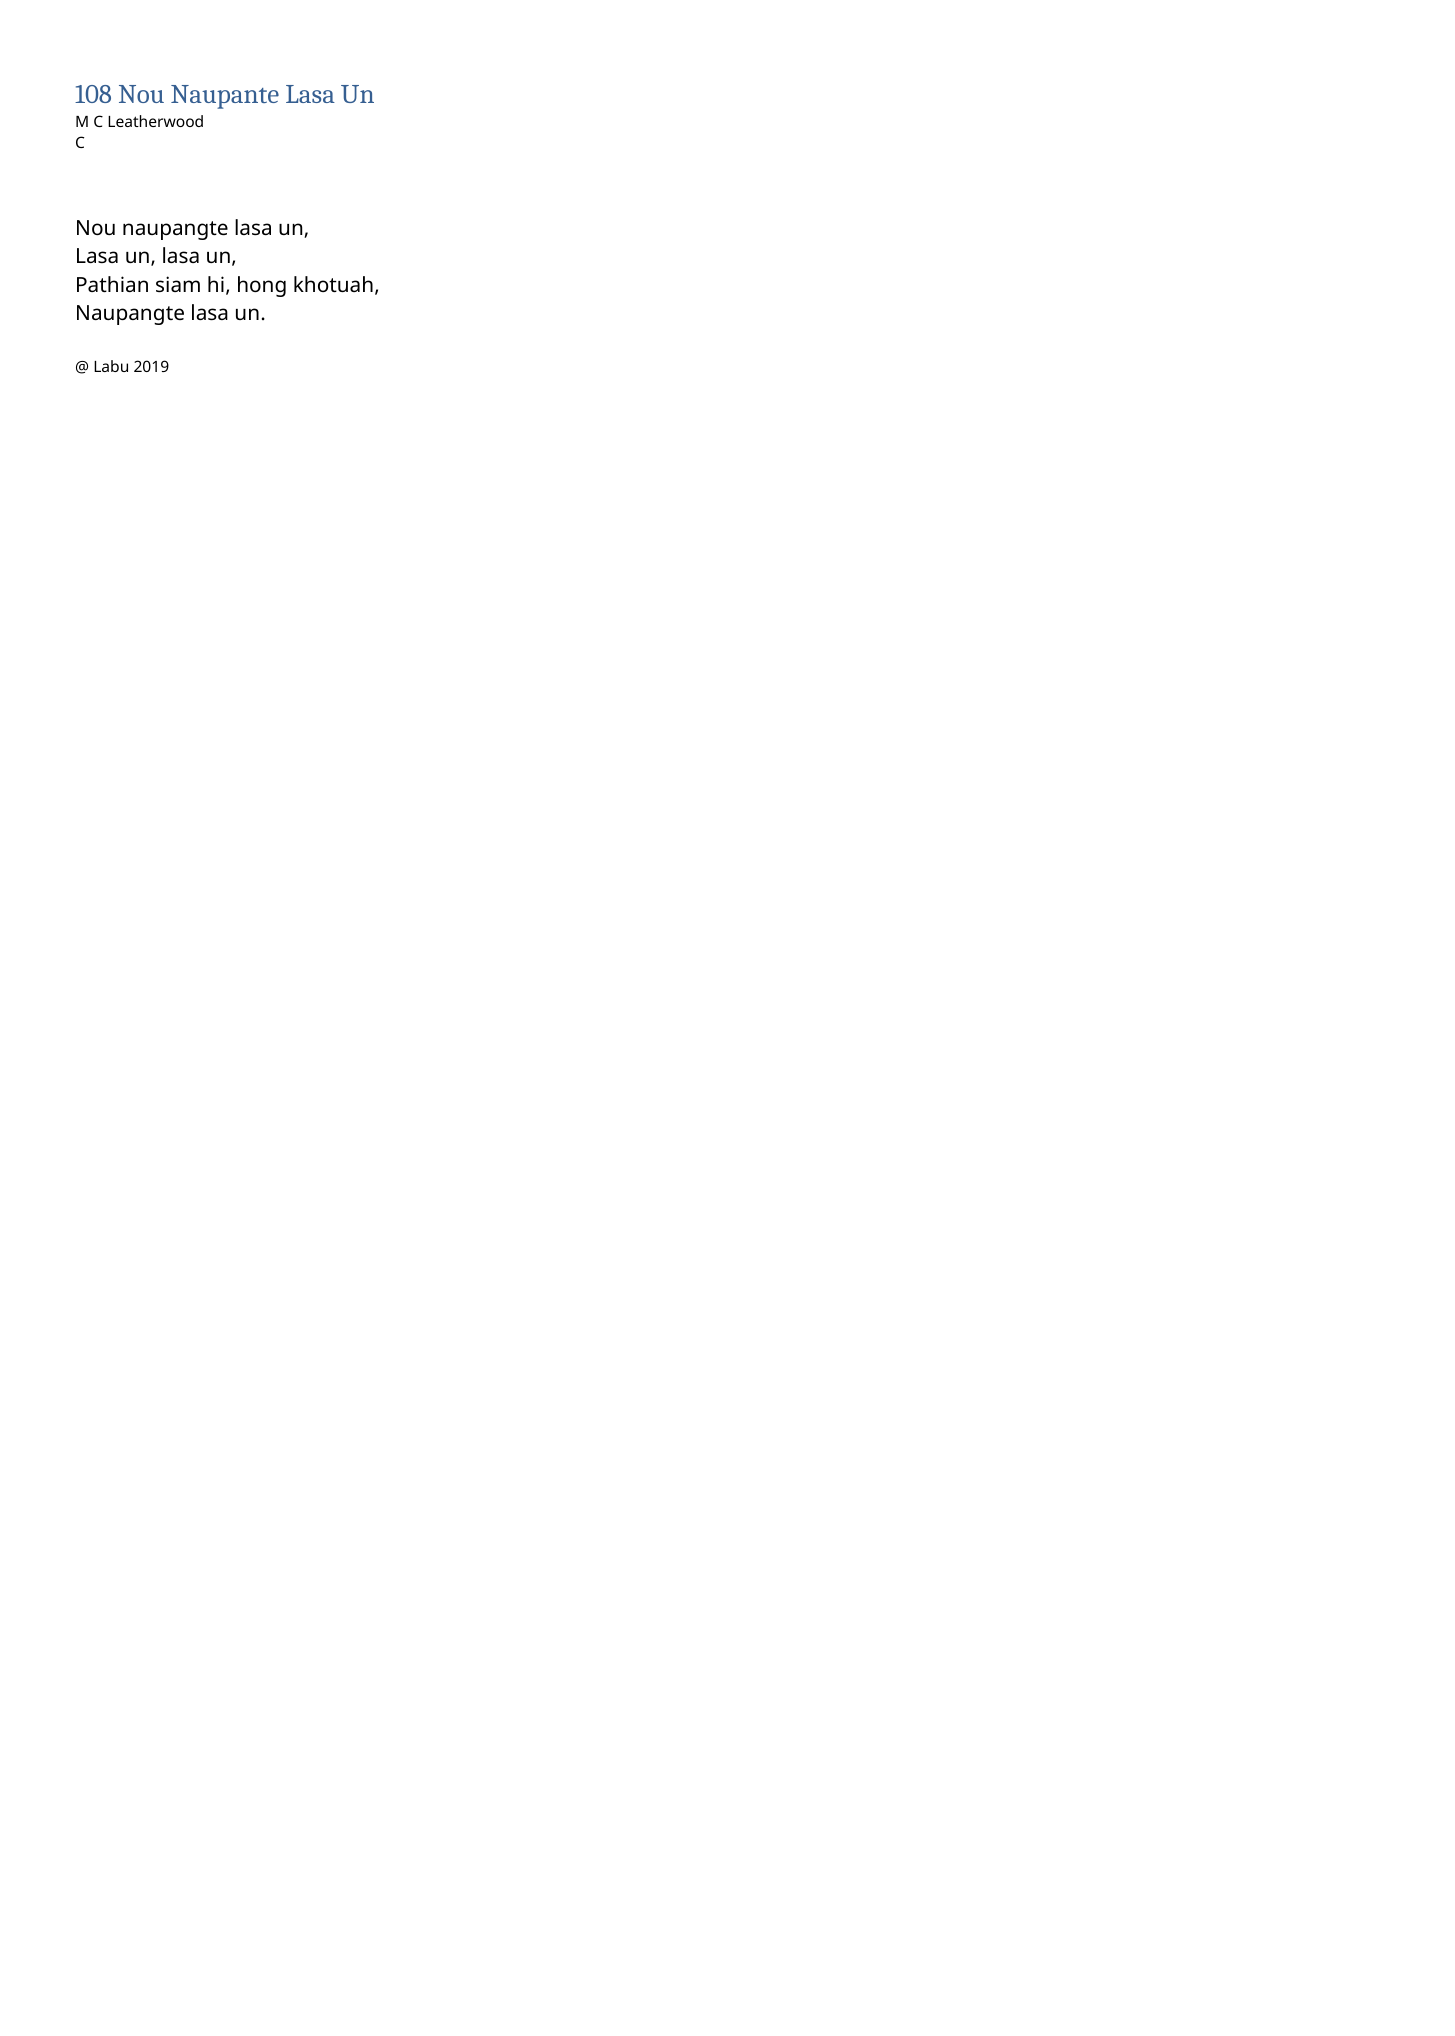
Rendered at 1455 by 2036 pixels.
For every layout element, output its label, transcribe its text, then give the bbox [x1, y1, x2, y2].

text @ Labu 2019 [75, 356, 1379, 409]
text Nou naupangte lasa un, Lasa un, lasa un, Pathian siam hi, hong khotuah, Naupangte lasa un. [75, 213, 1379, 327]
text M C Leatherwood C [75, 110, 1379, 184]
subtitle 108 Nou Naupante Lasa Un [75, 79, 1379, 110]
